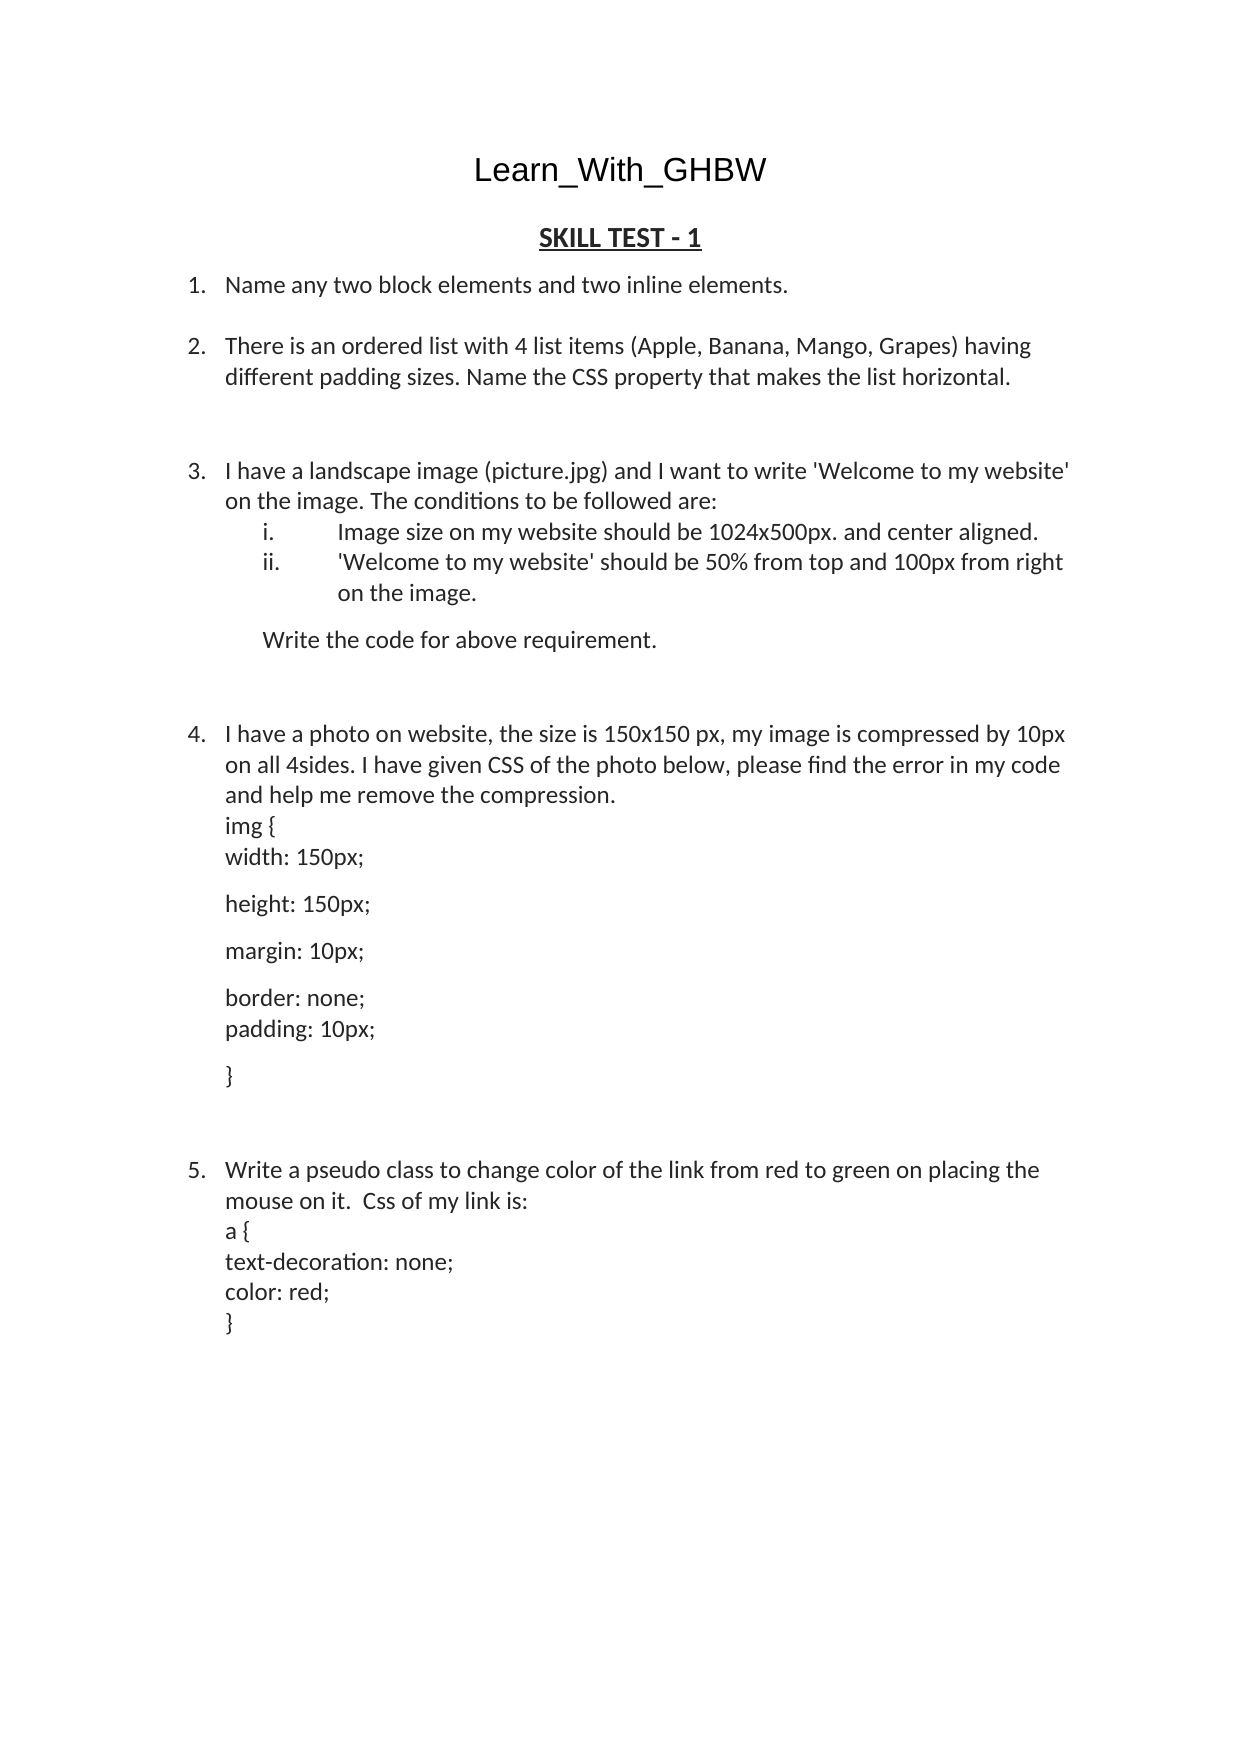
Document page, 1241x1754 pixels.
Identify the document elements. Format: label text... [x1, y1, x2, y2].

list Write a pseudo class to change color of the link from red to green on placing the mouse on it. Css of my link is: [187, 1154, 1090, 1215]
list } [225, 1307, 1090, 1337]
list img { [225, 810, 1090, 841]
list There is an ordered list with 4 list items (Apple, Banana, Mango, Grapes) having different padding sizes. Name the CSS property that makes the list horizontal. [187, 330, 1090, 391]
text height: 150px; [187, 888, 1090, 918]
list padding: 10px; [225, 1013, 1090, 1043]
list width: 150px; [225, 841, 1090, 871]
list 'Welcome to my website' should be 50% from top and 100px from right on the image. [262, 546, 1090, 607]
list I have a photo on website, the size is 150x150 px, my image is compressed by 10px on all 4sides. I have given CSS of the photo below, please find the error in my code and help me remove the compression. [187, 718, 1090, 810]
text Learn_With_GHBW [150, 150, 1090, 188]
list border: none; [225, 982, 1090, 1013]
list color: red; [225, 1276, 1090, 1307]
text margin: 10px; [187, 935, 1090, 966]
text SKILL TEST - 1 [150, 224, 1090, 253]
list text-decoration: none; [225, 1246, 1090, 1276]
text } [187, 1060, 1090, 1090]
list Image size on my website should be 1024x500px. and center aligned. [262, 516, 1090, 546]
list Name any two block elements and two inline elements. [187, 269, 1090, 300]
text Write the code for above requirement. [262, 624, 1090, 655]
list I have a landscape image (picture.jpg) and I want to write 'Welcome to my website' on the image. The conditions to be followed are: [187, 455, 1090, 516]
list a { [225, 1215, 1090, 1246]
